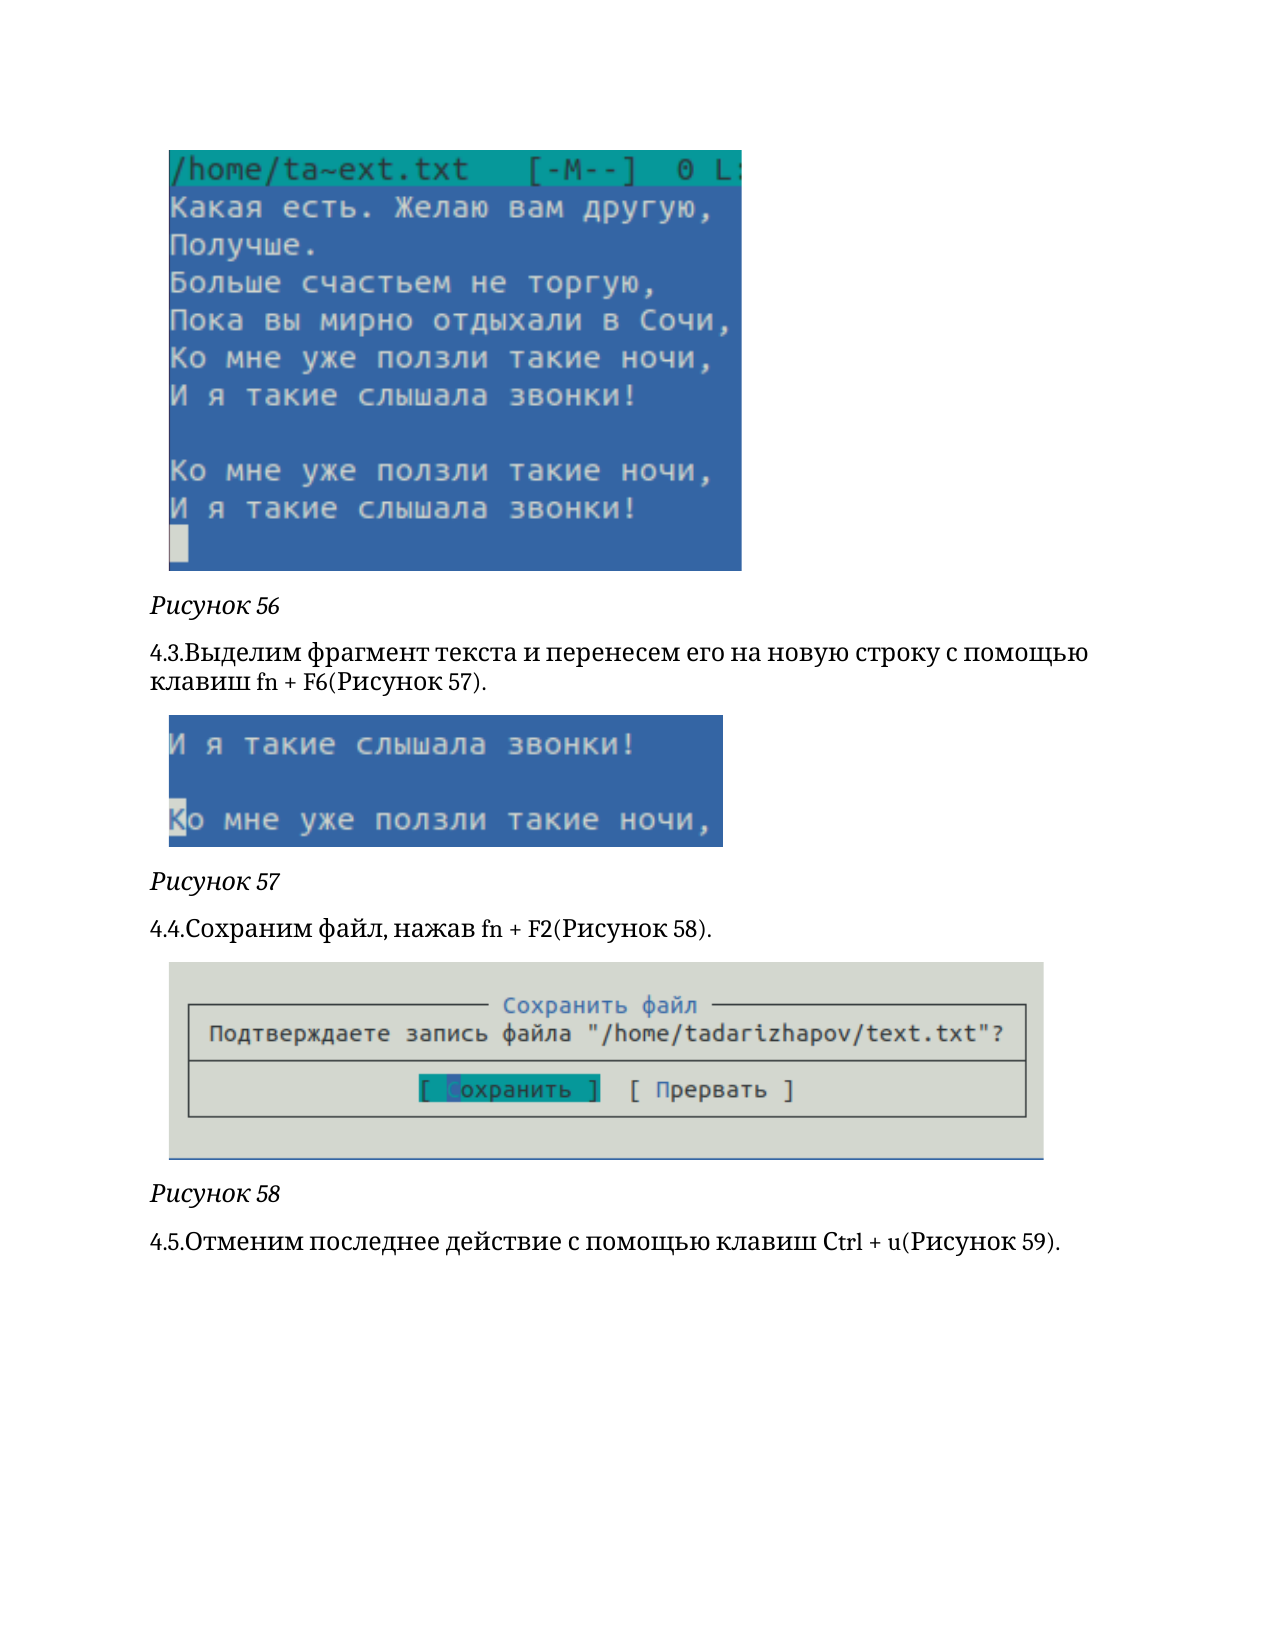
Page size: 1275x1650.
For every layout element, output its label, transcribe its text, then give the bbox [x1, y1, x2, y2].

text 4.3.Выделим фрагмент текста и перенесем его на новую строку с помощью клавиш fn + F6(Рисунок 57). [150, 639, 1125, 697]
picture [168, 715, 723, 847]
text 4.4.Сохраним файл, нажав fn + F2(Рисунок 58). [150, 915, 1125, 944]
picture [168, 150, 742, 571]
text Рисунок 57 [150, 867, 1125, 896]
text Рисунок 58 [150, 1180, 1125, 1209]
text 4.5.Отменим последнее действие с помощью клавиш Сtrl + u(Рисунок 59). [150, 1227, 1125, 1256]
text Рисунок 56 [150, 592, 1125, 620]
picture [168, 962, 1044, 1160]
